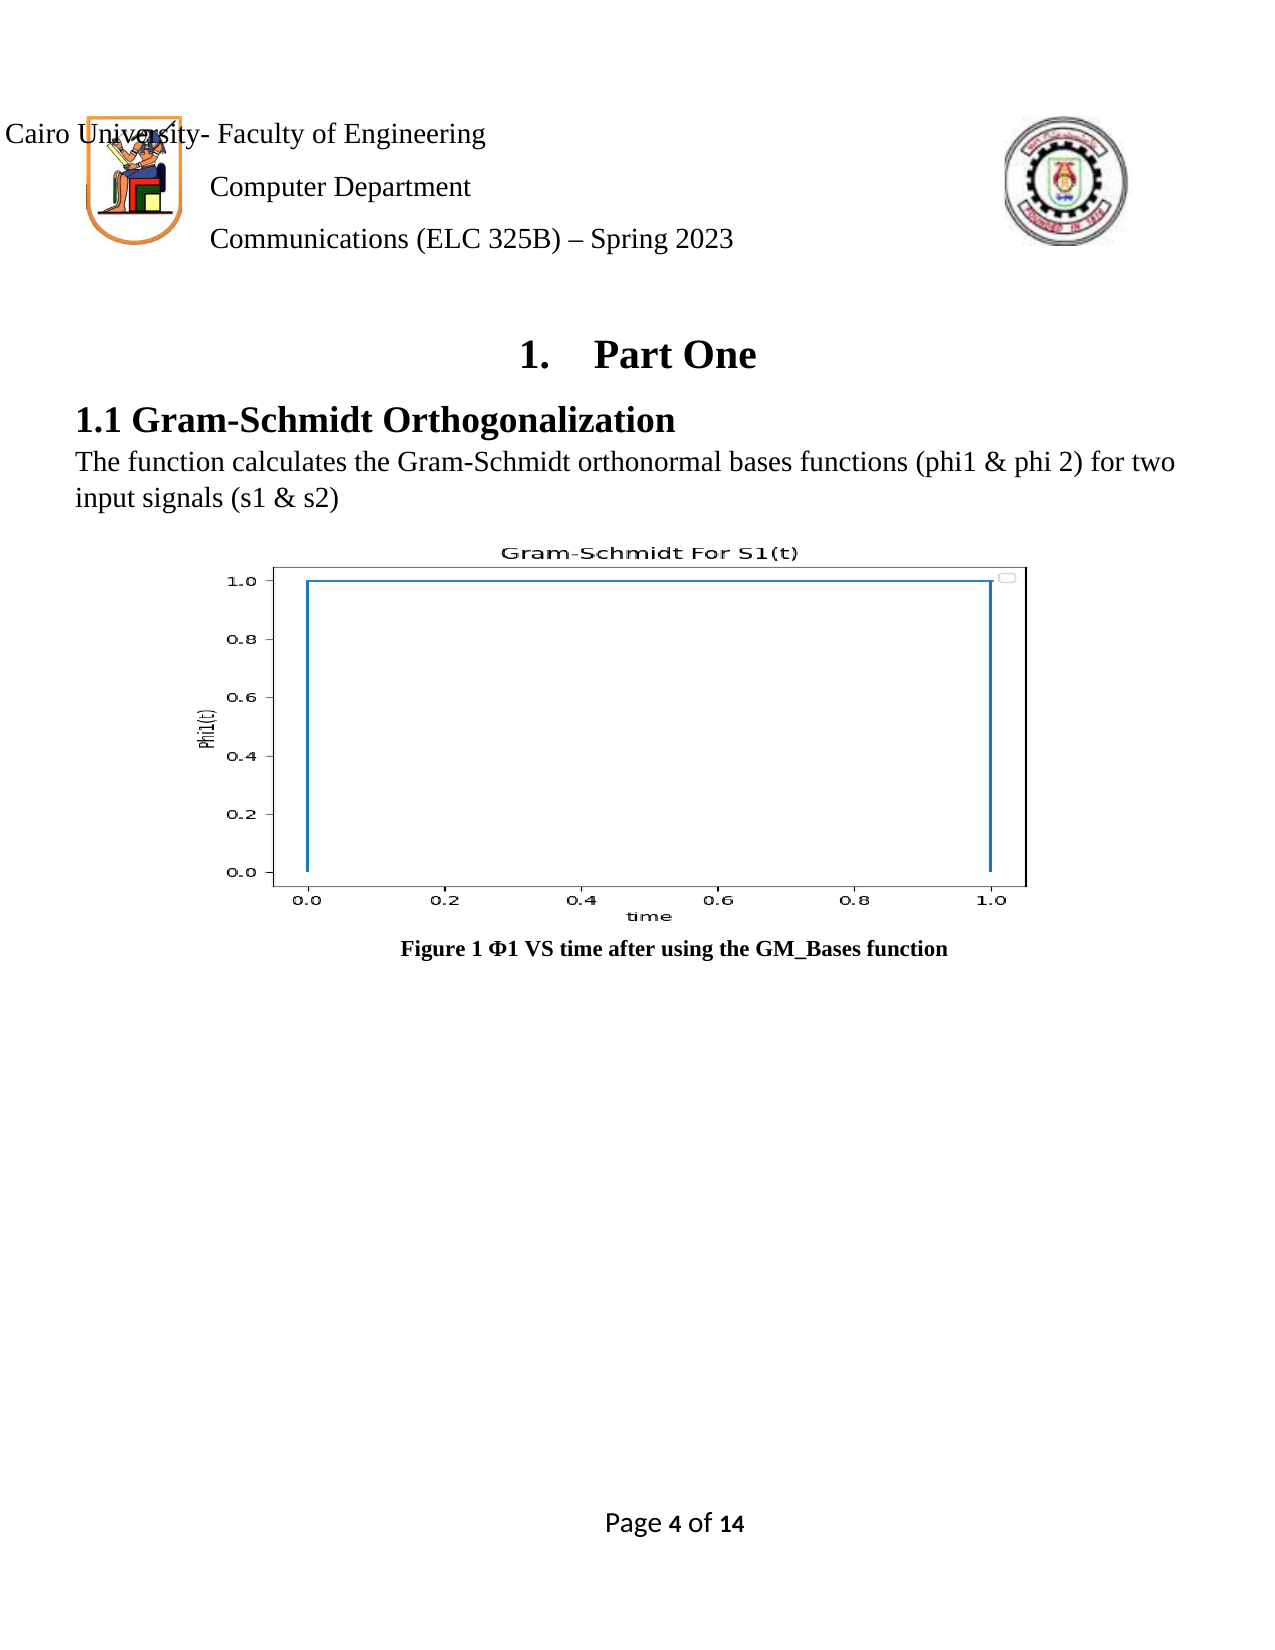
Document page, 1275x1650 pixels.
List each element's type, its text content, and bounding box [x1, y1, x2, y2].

subtitle Part One [75, 329, 1200, 377]
picture [86, 116, 183, 246]
picture [152, 516, 1123, 932]
text Figure 1 Φ1 VS time after using the GM_Bases function [149, 935, 1200, 961]
text The function calculates the Gram-Schmidt orthonormal bases functions (phi1 & phi 2) for two input signals (s1 & s2) [75, 444, 1200, 514]
picture [1004, 116, 1133, 246]
subtitle 1.1 Gram-Schmidt Orthogonalization [75, 398, 1200, 441]
